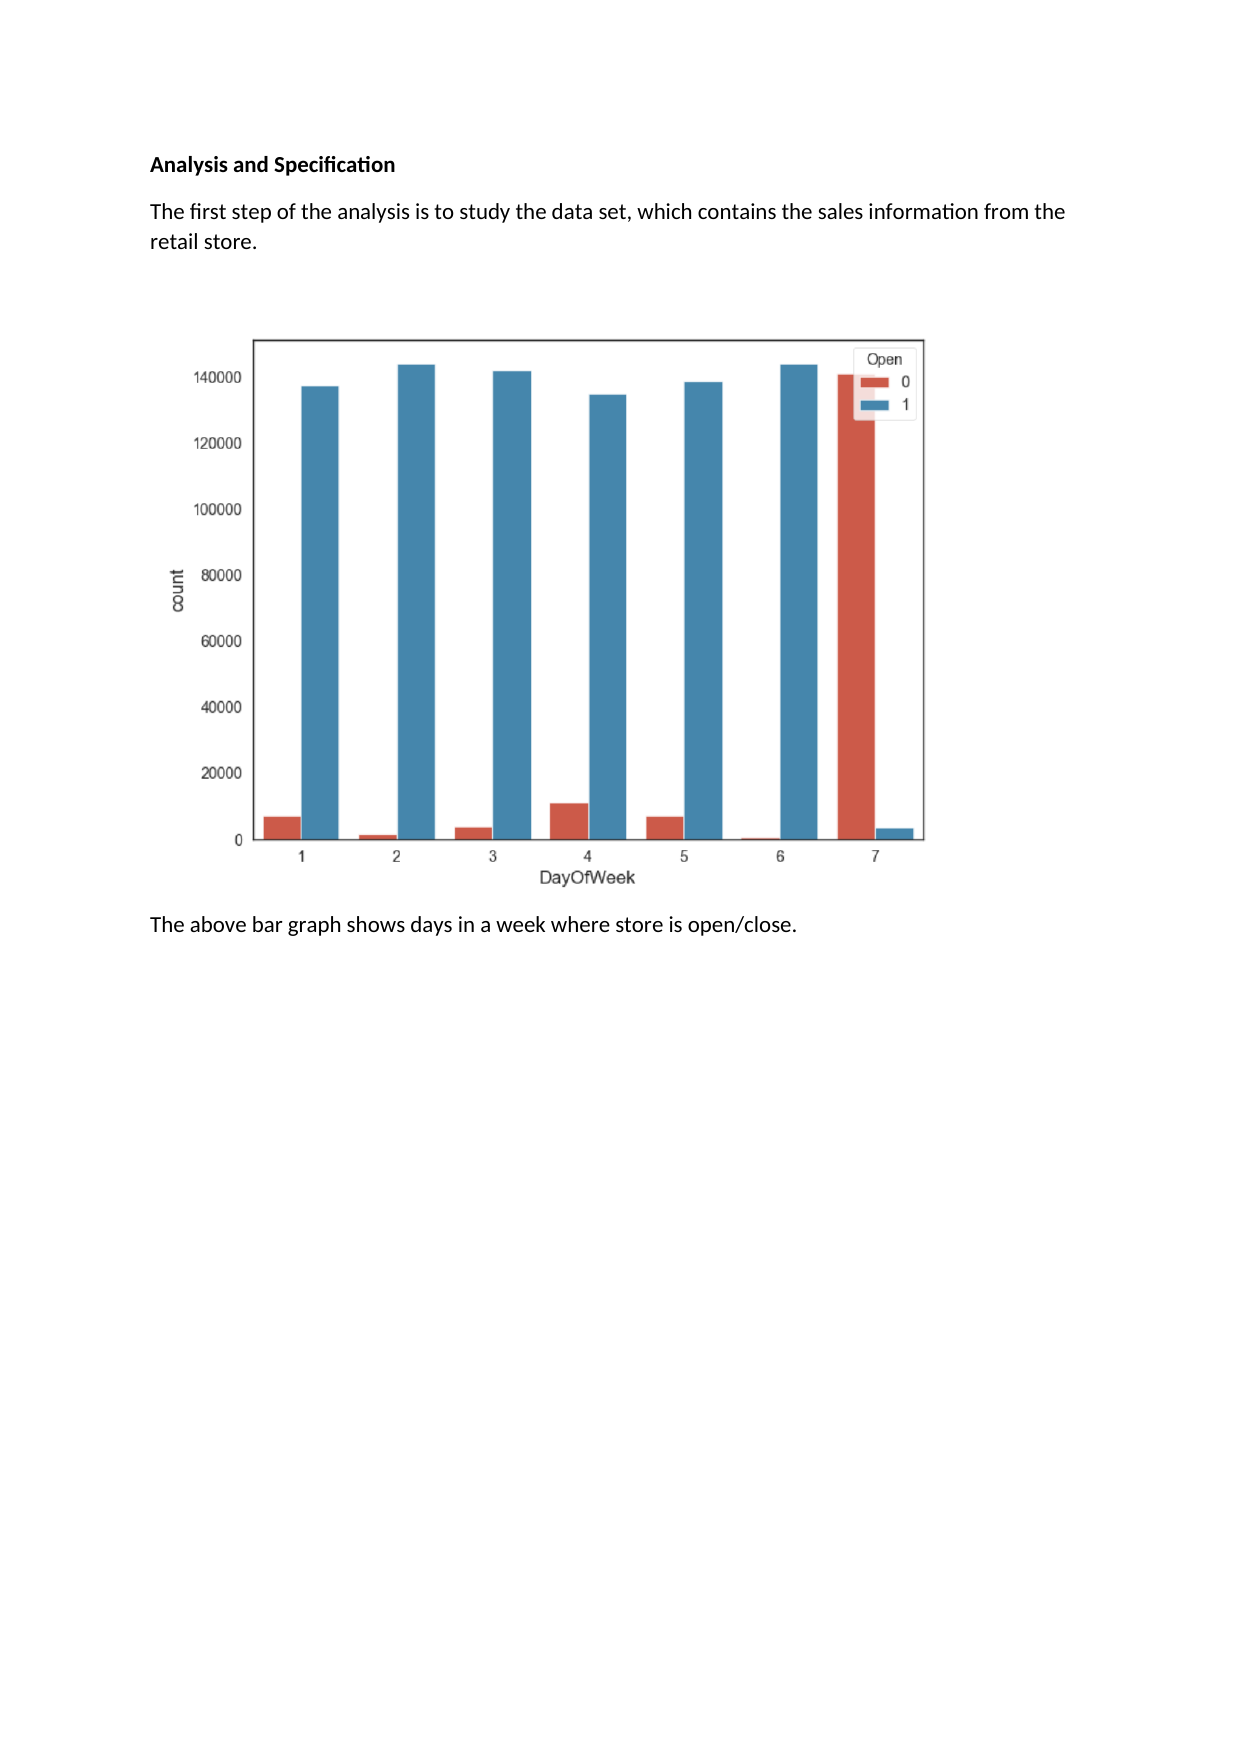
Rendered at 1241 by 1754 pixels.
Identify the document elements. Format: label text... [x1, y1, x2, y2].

text The first step of the analysis is to study the data set, which contains the sales information from the retail store. [150, 197, 1090, 255]
picture [150, 320, 946, 891]
text Analysis and Specification [150, 150, 1090, 178]
text The above bar graph shows days in a week where store is open/close. [150, 910, 1090, 938]
